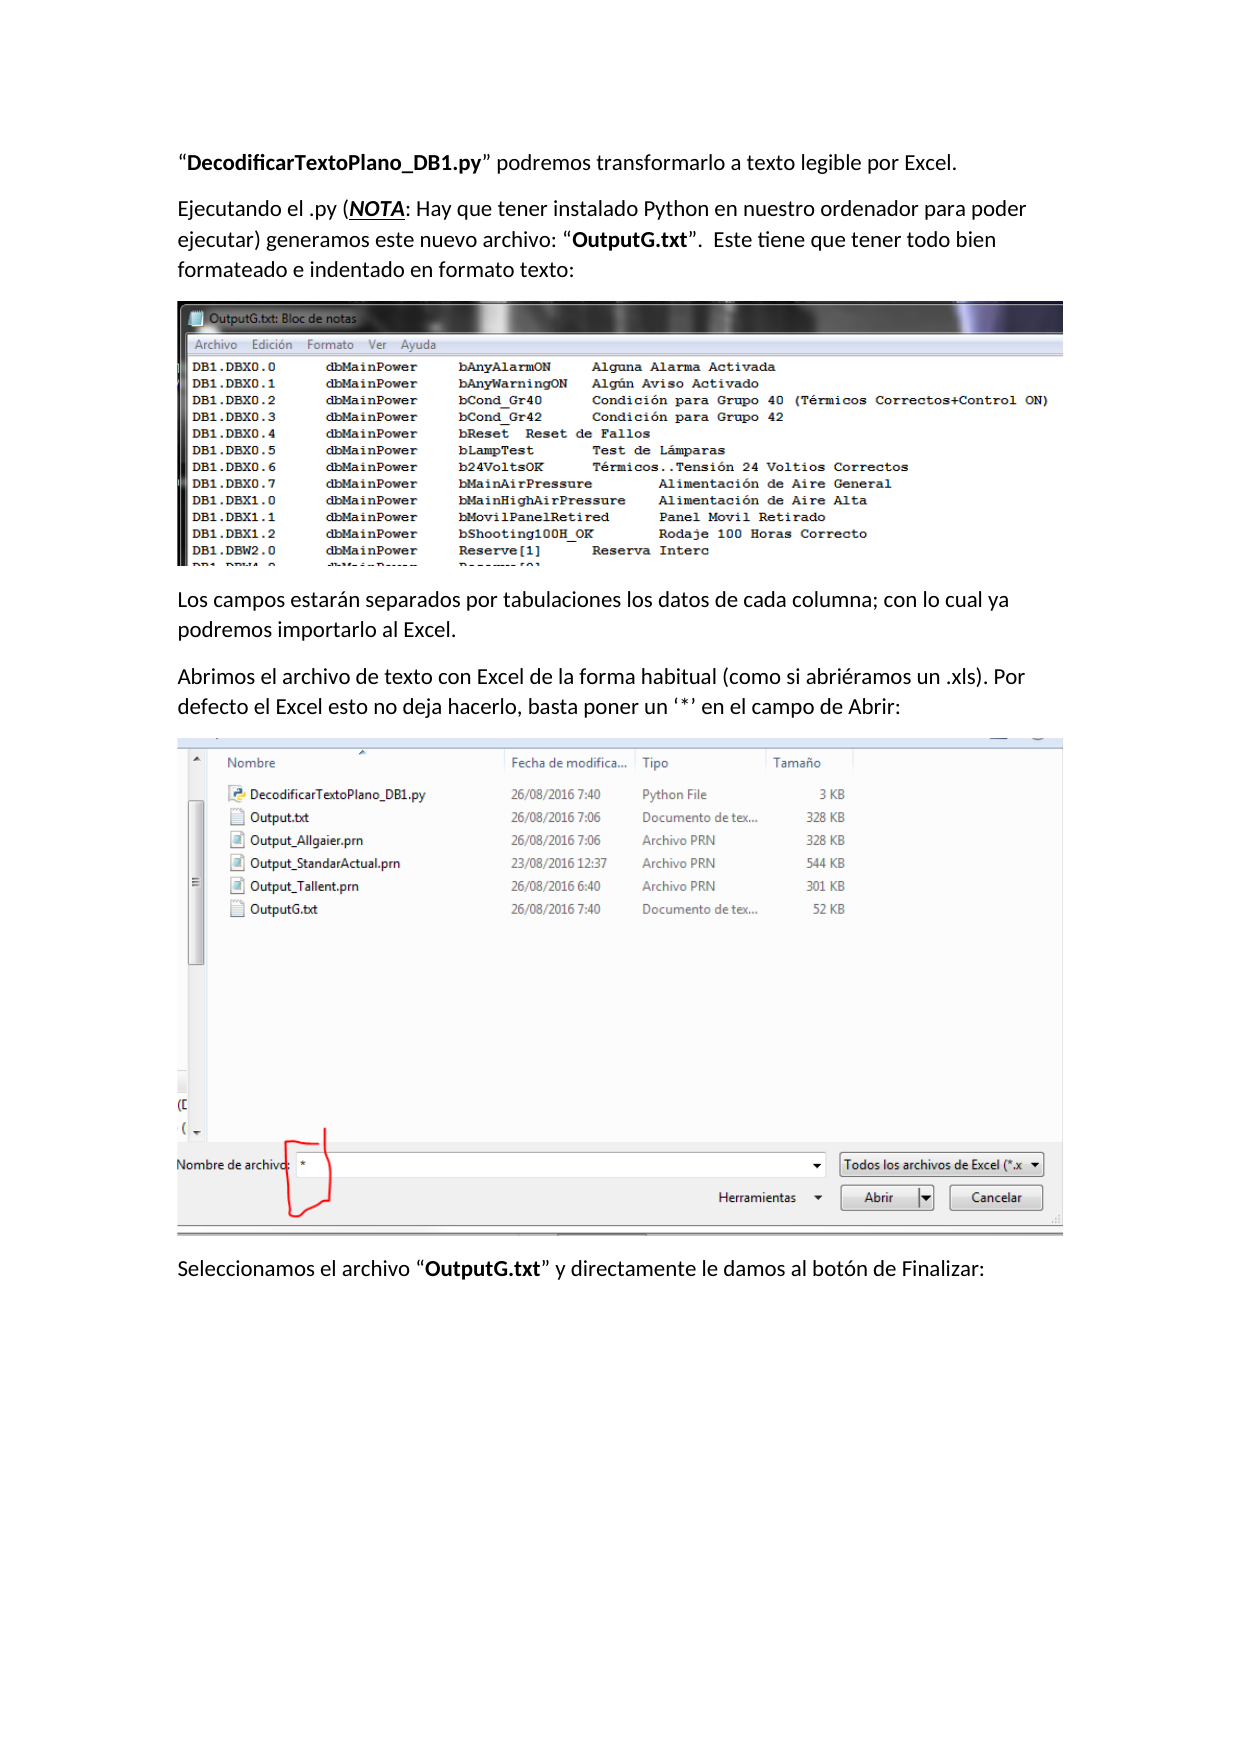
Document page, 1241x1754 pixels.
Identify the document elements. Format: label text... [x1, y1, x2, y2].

picture [177, 301, 1063, 566]
text “DecodificarTextoPlano_DB1.py” podremos transformarlo a texto legible por Excel. [177, 148, 1063, 176]
picture [177, 738, 1063, 1236]
text Los campos estarán separados por tabulaciones los datos de cada columna; con lo cual ya podremos importarlo al Excel. [177, 585, 1063, 643]
text Seleccionamos el archivo “OutputG.txt” y directamente le damos al botón de Finalizar: [177, 1254, 1063, 1282]
text Ejecutando el .py (NOTA: Hay que tener instalado Python en nuestro ordenador para poder ejecutar) generamos este nuevo archivo: “OutputG.txt”. Este tiene que tener todo bien formateado e indentado en formato texto: [177, 194, 1063, 283]
text Abrimos el archivo de texto con Excel de la forma habitual (como si abriéramos un .xls). Por defecto el Excel esto no deja hacerlo, basta poner un ‘*’ en el campo de Abrir: [177, 662, 1063, 720]
